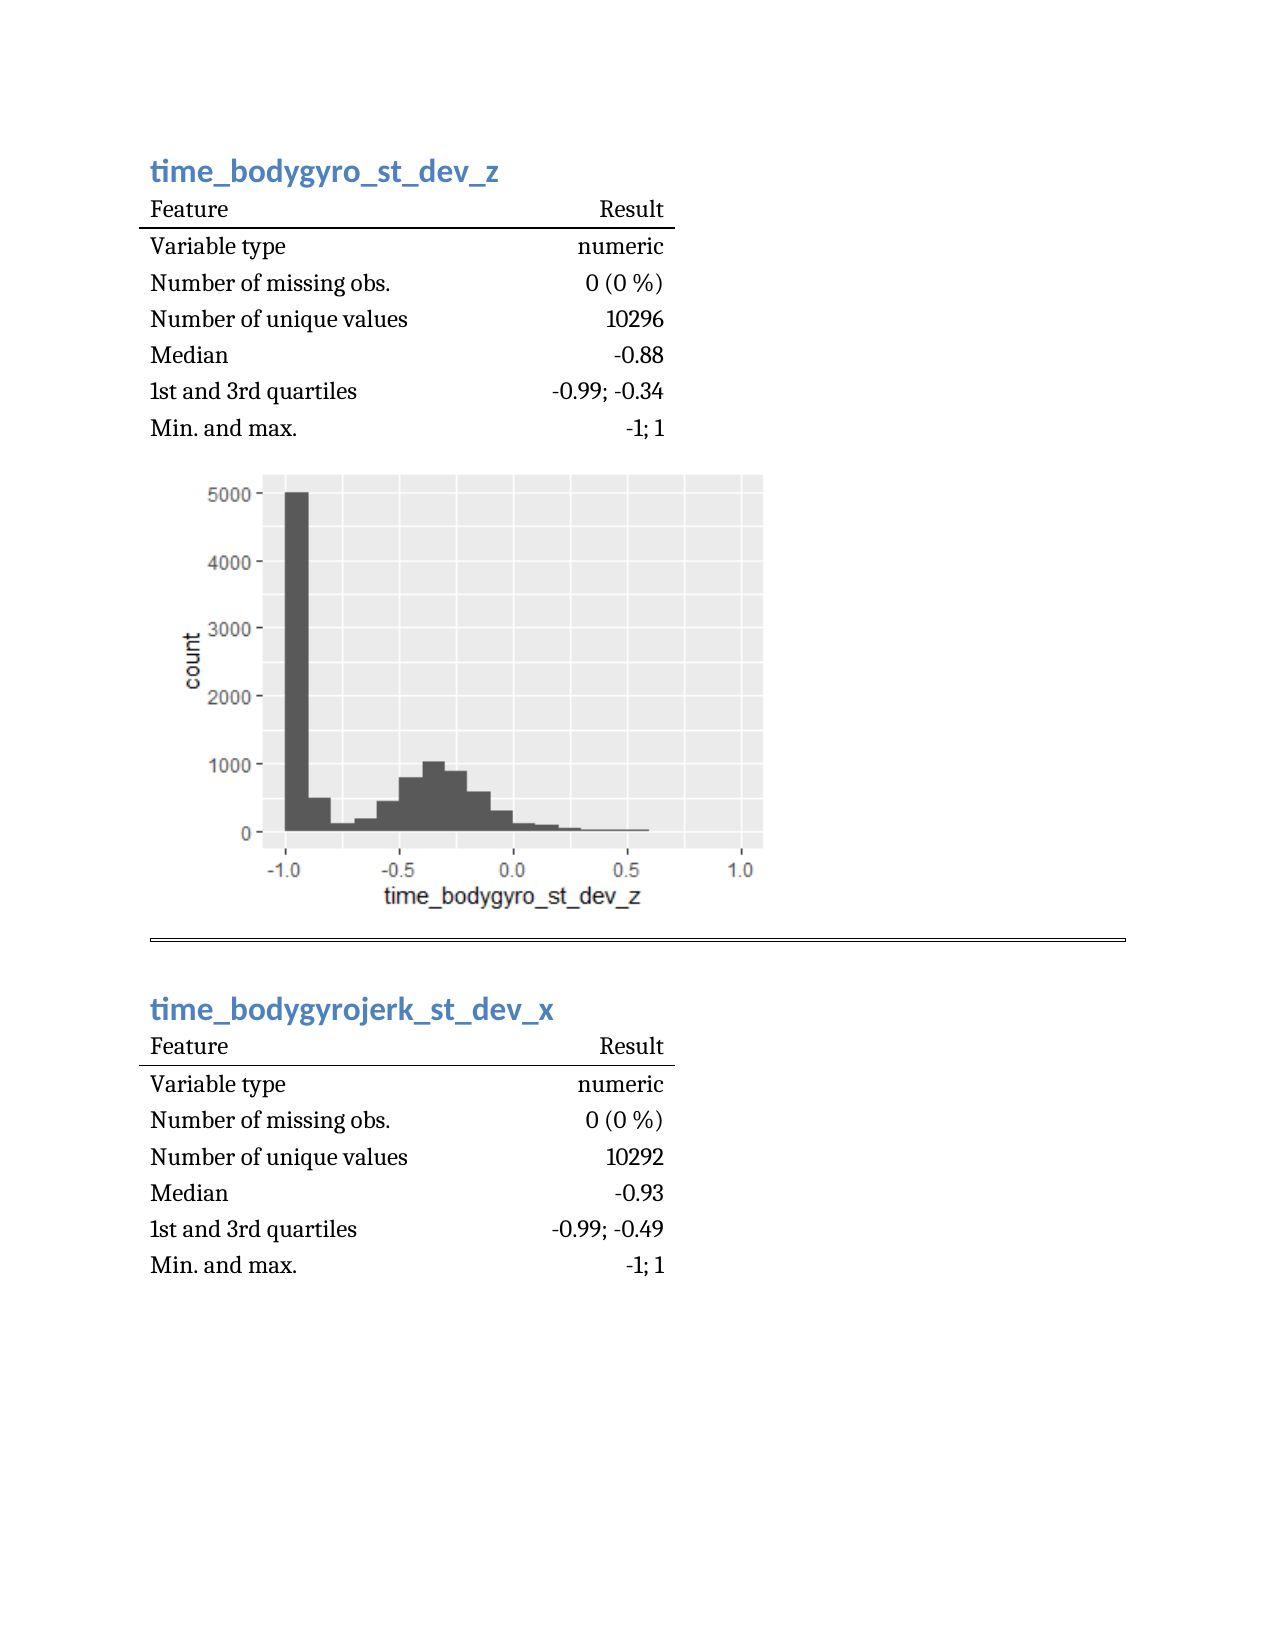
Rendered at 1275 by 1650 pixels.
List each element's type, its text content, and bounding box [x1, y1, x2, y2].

table_cell -0.88 [487, 337, 675, 373]
table_cell -0.93 [487, 1175, 675, 1211]
table_cell Number of missing obs. [139, 265, 487, 301]
subtitle time_bodygyro_st_dev_z [150, 150, 1125, 191]
table_cell Min. and max. [139, 410, 487, 446]
table_cell Number of unique values [139, 301, 487, 337]
table_cell Min. and max. [139, 1248, 487, 1284]
table_cell numeric [487, 229, 675, 265]
table_cell Median [139, 337, 487, 373]
table_cell 1st and 3rd quartiles [139, 374, 487, 410]
table_cell -1; 1 [487, 1248, 675, 1284]
table_cell -1; 1 [487, 410, 675, 446]
table_cell 0 (0 %) [487, 1103, 675, 1139]
table_cell numeric [487, 1066, 675, 1103]
table_header Result [487, 191, 675, 227]
table_header Feature [139, 191, 487, 227]
table_cell 0 (0 %) [487, 265, 675, 301]
table_cell Variable type [139, 1066, 487, 1103]
table_header Feature [139, 1029, 487, 1065]
table_cell 10292 [487, 1139, 675, 1175]
table_cell 10296 [487, 301, 675, 337]
table_cell Number of unique values [139, 1139, 487, 1175]
table_cell -0.99; -0.49 [487, 1211, 675, 1248]
table_cell Variable type [139, 229, 487, 265]
table_cell -0.99; -0.34 [487, 374, 675, 410]
table_cell 1st and 3rd quartiles [139, 1211, 487, 1248]
subtitle time_bodygyrojerk_st_dev_x [150, 988, 1125, 1028]
table_cell Median [139, 1175, 487, 1211]
table_header Result [487, 1029, 675, 1065]
table_cell Number of missing obs. [139, 1103, 487, 1139]
picture [168, 464, 776, 920]
